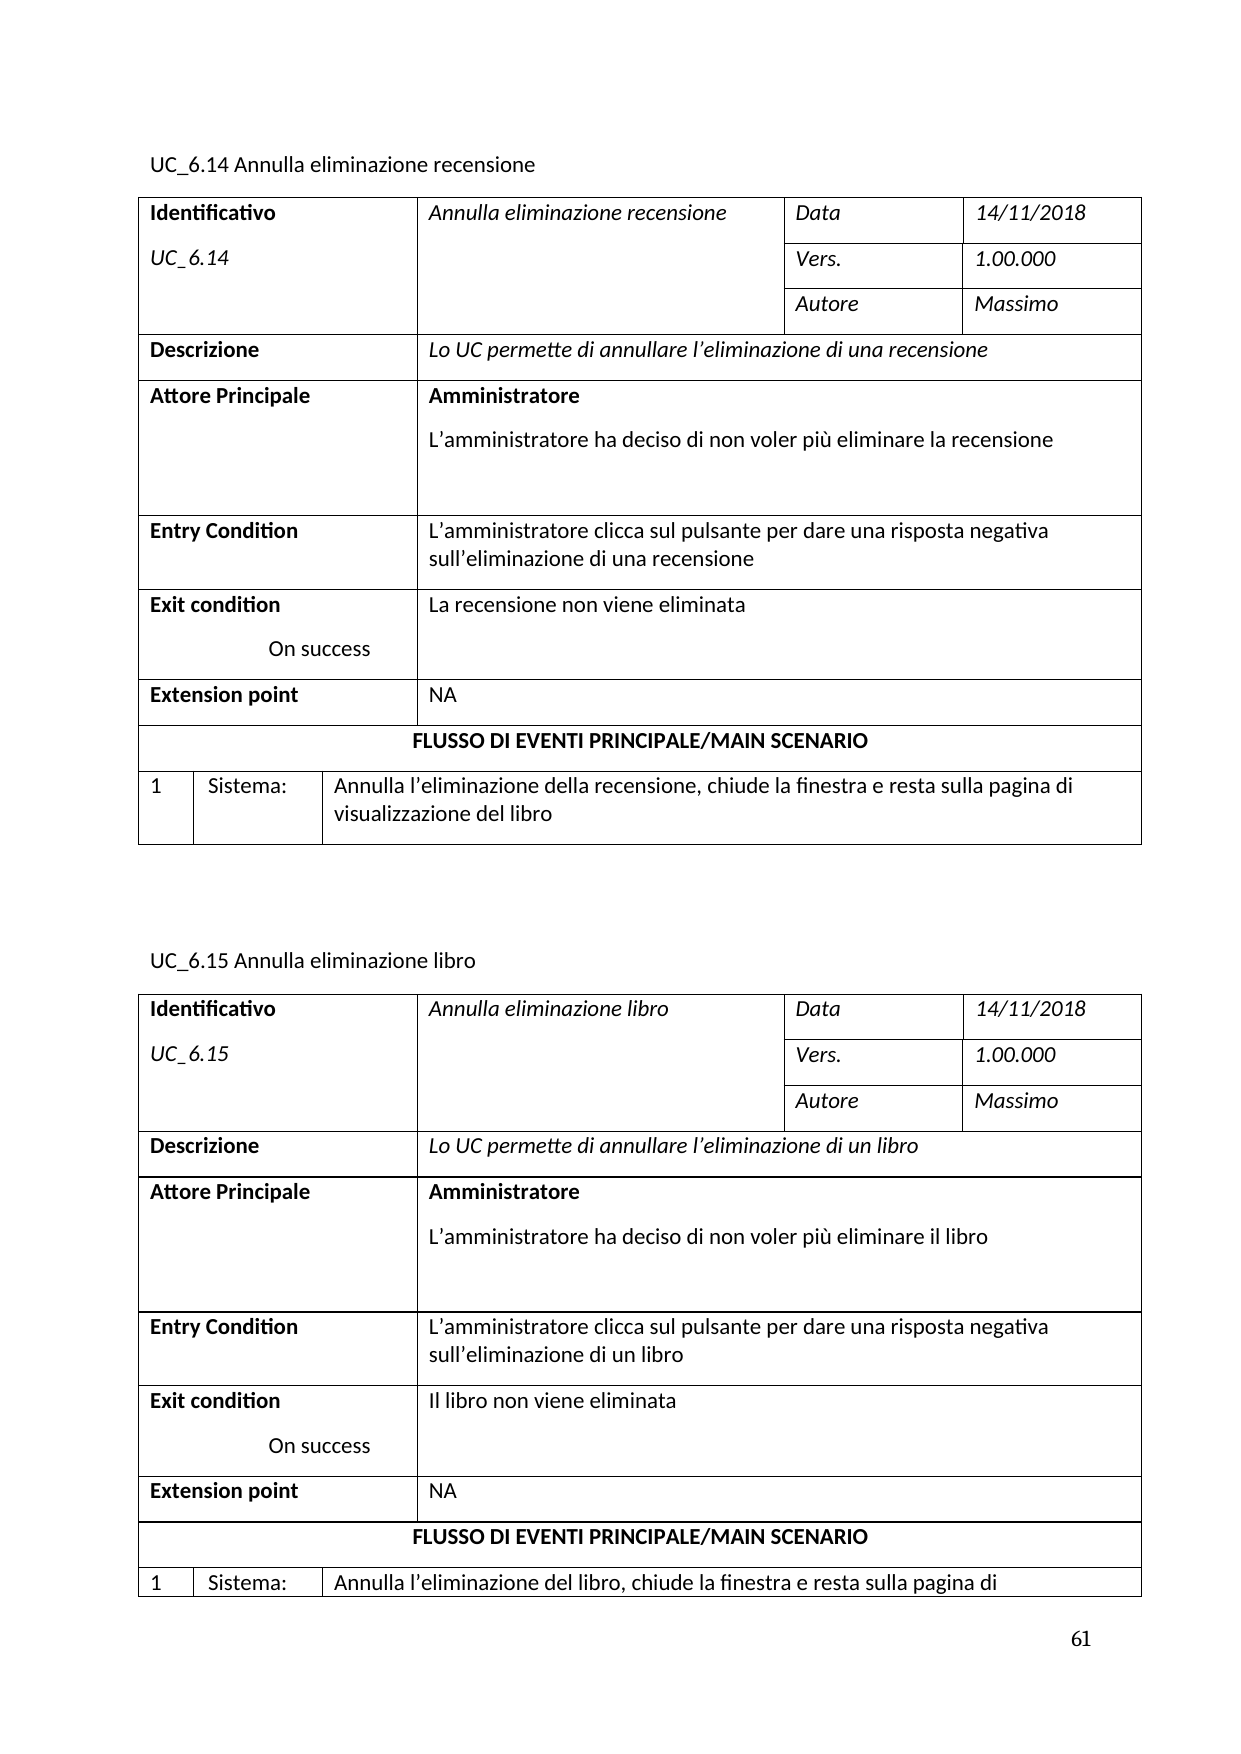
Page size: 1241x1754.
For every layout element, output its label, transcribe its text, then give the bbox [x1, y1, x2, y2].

table_cell Amministratore L’amministratore ha deciso di non voler più eliminare il libro [418, 1178, 1141, 1311]
table_cell Exit condition On success [139, 590, 417, 679]
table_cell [323, 1568, 1141, 1596]
table_header Data [785, 198, 963, 243]
table_cell NA [418, 1477, 1141, 1521]
table_cell Amministratore L’amministratore ha deciso di non voler più eliminare la recensione [418, 381, 1141, 515]
table_cell Descrizione [139, 1132, 417, 1176]
table_header 14/11/2018 [964, 995, 1141, 1039]
table_cell FLUSSO DI EVENTI PRINCIPALE/MAIN SCENARIO [139, 726, 1141, 771]
table_cell Annulla l’eliminazione della recensione, chiude la finestra e resta sulla pagina di visualizzazione del libro [323, 772, 1141, 844]
table_cell FLUSSO DI EVENTI PRINCIPALE/MAIN SCENARIO [139, 1523, 1141, 1567]
table_cell Il libro non viene eliminata [418, 1386, 1141, 1476]
table_cell Autore [785, 289, 962, 334]
table_cell Massimo [963, 1086, 1141, 1131]
table_cell L’amministratore clicca sul pulsante per dare una risposta negativa sull’eliminazione di una recensione [418, 516, 1141, 589]
table_cell Attore Principale [139, 1178, 417, 1311]
table_header Annulla eliminazione recensione [418, 198, 784, 334]
table_header Identificativo UC_6.14 [139, 198, 417, 334]
table_cell Entry Condition [139, 1313, 417, 1385]
table_cell Vers. [785, 1040, 962, 1085]
table_cell 1 [139, 772, 193, 844]
table_cell Extension point [139, 1477, 417, 1521]
table_cell 1.00.000 [963, 244, 1141, 288]
table_header Data [785, 995, 963, 1039]
table_cell Exit condition On success [139, 1386, 417, 1476]
table_cell Lo UC permette di annullare l’eliminazione di una recensione [418, 335, 1141, 380]
table_header Annulla eliminazione libro [418, 995, 784, 1131]
table_cell L’amministratore clicca sul pulsante per dare una risposta negativa sull’eliminazione di un libro [418, 1313, 1141, 1385]
table_header 14/11/2018 [964, 198, 1141, 243]
table_cell Vers. [785, 244, 962, 288]
table_cell Entry Condition [139, 516, 417, 589]
table_cell Massimo [963, 289, 1141, 334]
table_cell Extension point [139, 680, 417, 725]
table_cell Autore [785, 1086, 962, 1131]
table_cell Lo UC permette di annullare l’eliminazione di un libro [418, 1132, 1141, 1176]
table_cell Attore Principale [139, 381, 417, 515]
table_cell Sistema: [194, 1568, 322, 1596]
text UC_6.14 Annulla eliminazione recensione [150, 150, 1090, 178]
table_cell 1 [139, 1568, 193, 1596]
table_cell La recensione non viene eliminata [418, 590, 1141, 679]
table_cell NA [418, 680, 1141, 725]
table_cell Sistema: [194, 772, 322, 844]
text UC_6.15 Annulla eliminazione libro [150, 947, 1090, 974]
table_cell Descrizione [139, 335, 417, 380]
table_cell 1.00.000 [963, 1040, 1141, 1085]
table_header Identificativo UC_6.15 [139, 995, 417, 1131]
